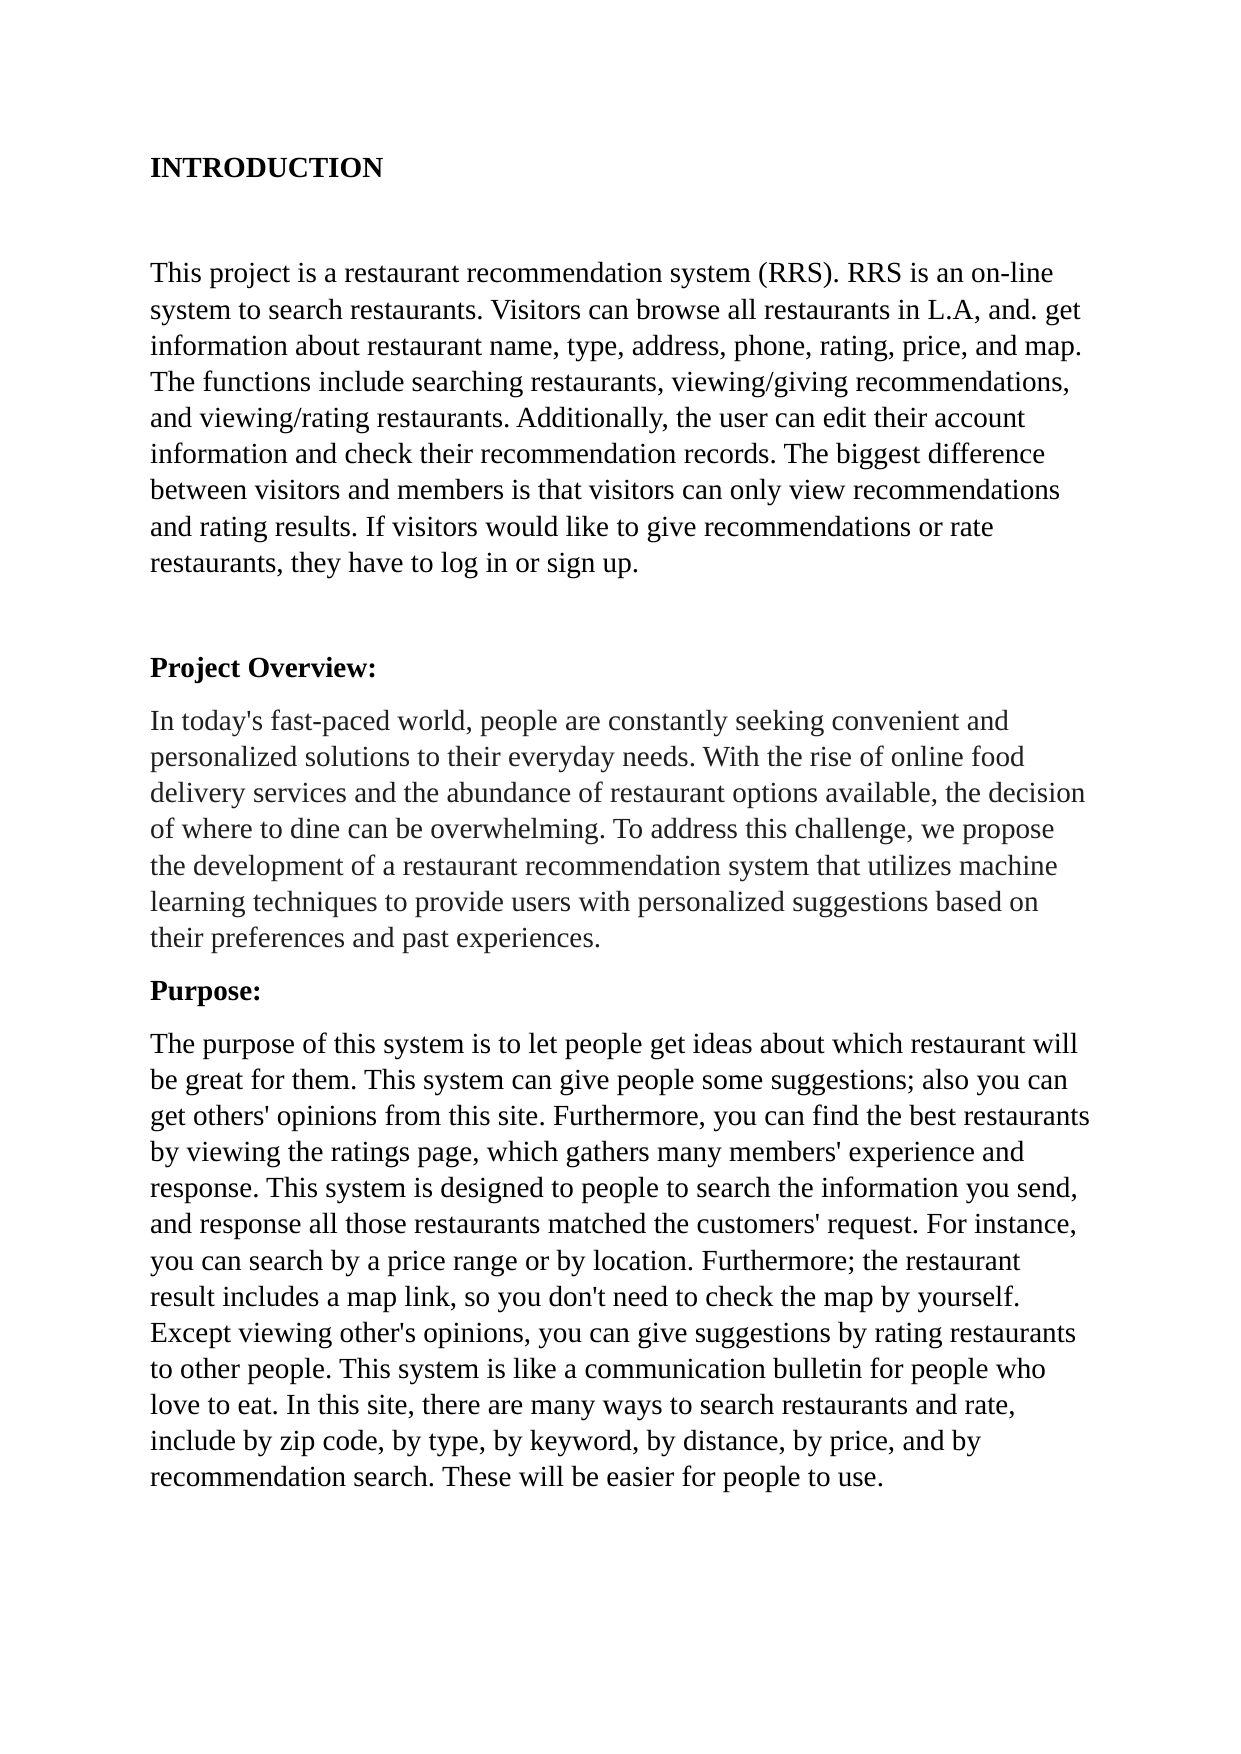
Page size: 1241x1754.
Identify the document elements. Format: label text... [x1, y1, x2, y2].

text The purpose of this system is to let people get ideas about which restaurant will be great for them. This system can give people some suggestions; also you can get others' opinions from this site. Furthermore, you can find the best restaurants by viewing the ratings page, which gathers many members' experience and response. This system is designed to people to search the information you send, and response all those restaurants matched the customers' request. For instance, you can search by a price range or by location. Furthermore; the restaurant result includes a map link, so you don't need to check the map by yourself. Except viewing other's opinions, you can give suggestions by rating restaurants to other people. This system is like a communication bulletin for people who love to eat. In this site, there are many ways to search restaurants and rate, include by zip code, by type, by keyword, by distance, by price, and by recommendation search. These will be easier for people to use. [150, 1026, 1090, 1493]
text Purpose: [150, 973, 1090, 1006]
text Project Overview: [150, 650, 1090, 684]
text In today's fast-paced world, people are constantly seeking convenient and personalized solutions to their everyday needs. With the rise of online food delivery services and the abundance of restaurant options available, the decision of where to dine can be overwhelming. To address this challenge, we propose the development of a restaurant recommendation system that utilizes machine learning techniques to provide users with personalized suggestions based on their preferences and past experiences. [150, 703, 1090, 954]
text INTRODUCTION [150, 150, 1090, 183]
text This project is a restaurant recommendation system (RRS). RRS is an on-line system to search restaurants. Visitors can browse all restaurants in L.A, and. get information about restaurant name, type, address, phone, rating, price, and map. The functions include searching restaurants, viewing/giving recommendations, and viewing/rating restaurants. Additionally, the user can edit their account information and check their recommendation records. The biggest difference between visitors and members is that visitors can only view recommendations and rating results. If visitors would like to give recommendations or rate restaurants, they have to log in or sign up. [150, 256, 1090, 578]
